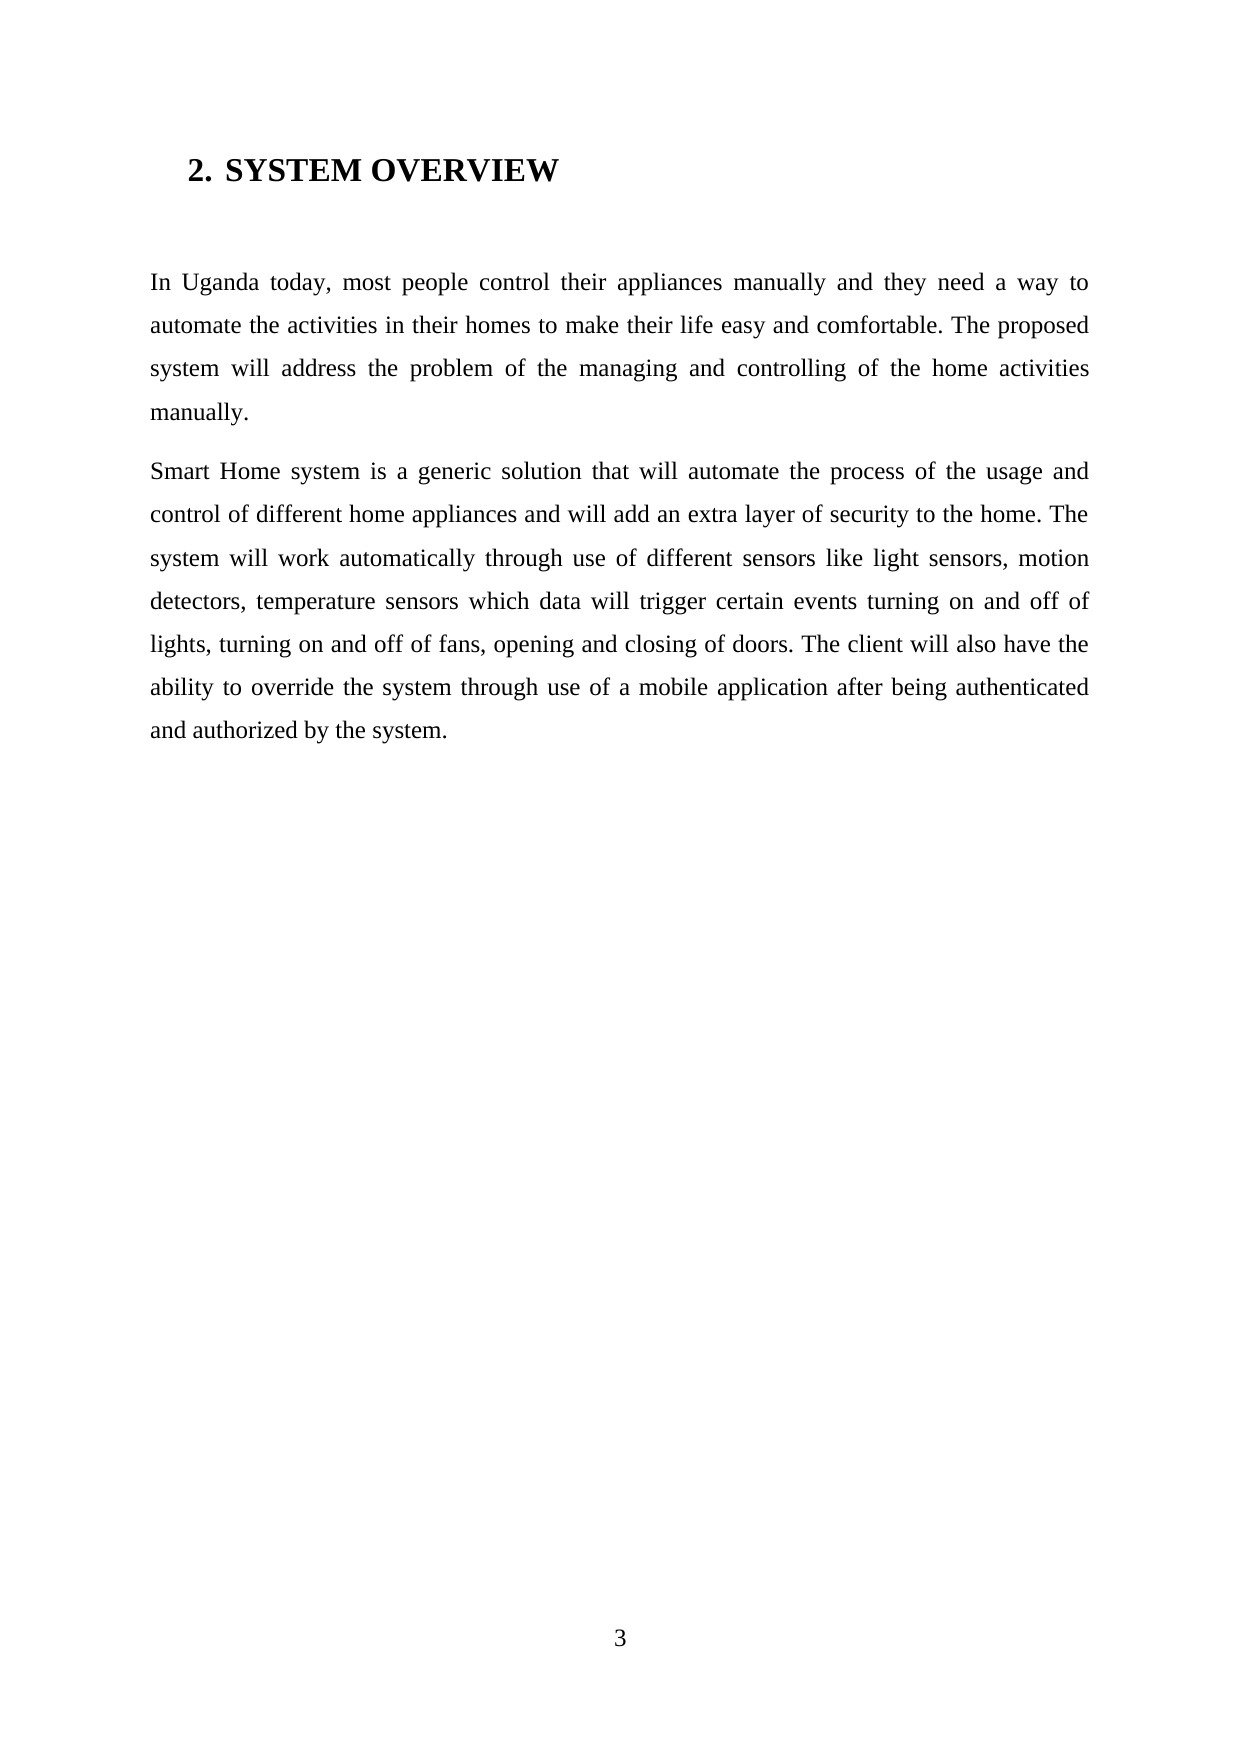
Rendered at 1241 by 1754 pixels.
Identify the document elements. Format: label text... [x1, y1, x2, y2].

subtitle SYSTEM OVERVIEW [187, 150, 1090, 188]
text In Uganda today, most people control their appliances manually and they need a way to automate the activities in their homes to make their life easy and comfortable. The proposed system will address the problem of the managing and controlling of the home activities manually. [150, 267, 1090, 425]
text Smart Home system is a generic solution that will automate the process of the usage and control of different home appliances and will add an extra layer of security to the home. The system will work automatically through use of different sensors like light sensors, motion detectors, temperature sensors which data will trigger certain events turning on and off of lights, turning on and off of fans, opening and closing of doors. The client will also have the ability to override the system through use of a mobile application after being authenticated and authorized by the system. [150, 456, 1090, 744]
